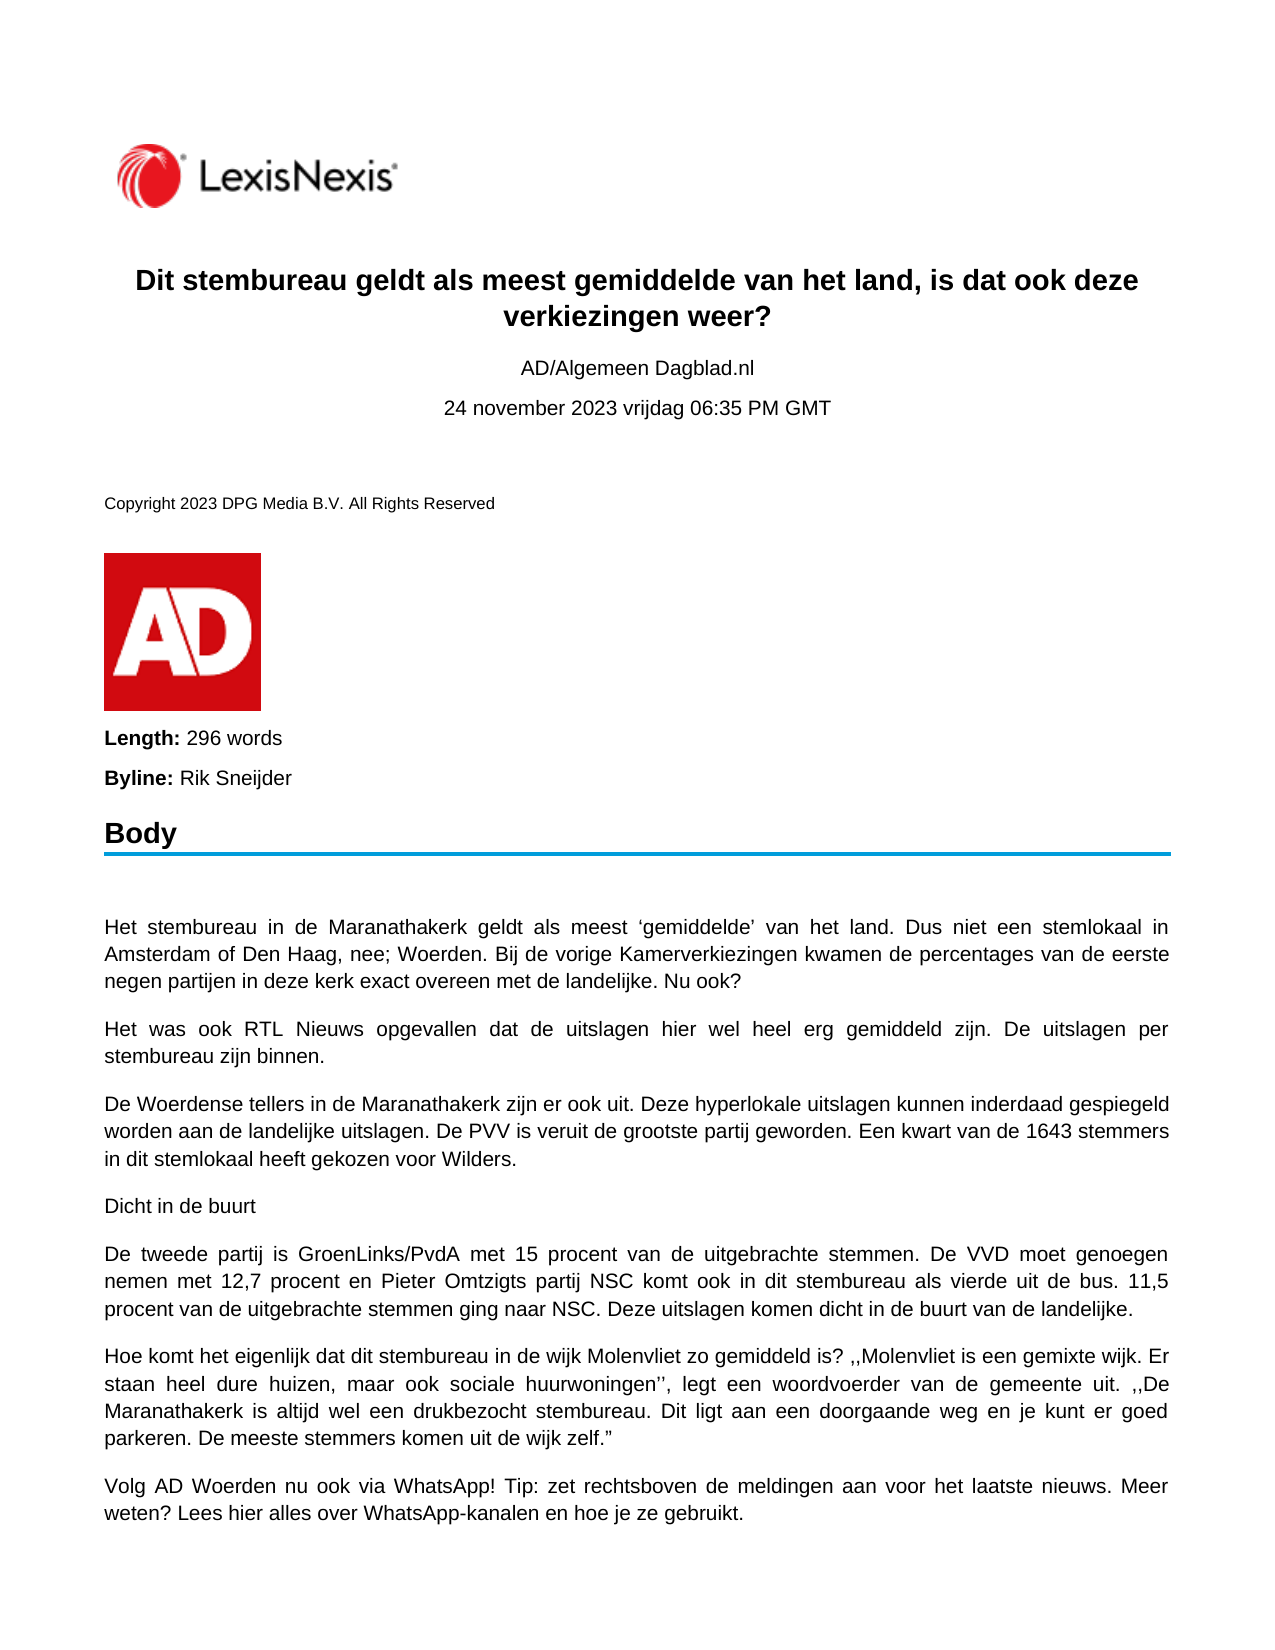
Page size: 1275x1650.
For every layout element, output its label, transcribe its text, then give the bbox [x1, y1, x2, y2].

picture [104, 144, 412, 208]
text Het was ook RTL Nieuws opgevallen dat de uitslagen hier wel heel erg gemiddeld zijn. De uitslagen per stembureau zijn binnen. [104, 1014, 1171, 1068]
text Length: 296 words [104, 723, 1171, 750]
text 24 november 2023 vrijdag 06:35 PM GMT [104, 393, 1171, 420]
text Byline: Rik Sneijder [104, 762, 1171, 789]
subtitle Dit stembureau geldt als meest gemiddelde van het land, is dat ook deze verkiezingen weer? [104, 261, 1171, 332]
text AD/Algemeen Dagblad.nl [104, 353, 1171, 380]
text Het stembureau in de Maranathakerk geldt als meest ‘gemiddelde’ van het land. Dus niet een stemlokaal in Amsterdam of Den Haag, nee; Woerden. Bij de vorige Kamerverkiezingen kwamen de percentages van de eerste negen partijen in deze kerk exact overeen met de landelijke. Nu ook? [104, 912, 1171, 993]
text Dicht in de buurt [104, 1191, 1171, 1218]
text Body [104, 814, 1171, 850]
text Copyright 2023 DPG Media B.V. All Rights Reserved [104, 461, 1171, 513]
text Hoe komt het eigenlijk dat dit stembureau in de wijk Molenvliet zo gemiddeld is? ,,Molenvliet is een gemixte wijk. Er staan heel dure huizen, maar ook sociale huurwoningen’’, legt een woordvoerder van de gemeente uit. ,,De Maranathakerk is altijd wel een drukbezocht stembureau. Dit ligt aan een doorgaande weg en je kunt er goed parkeren. De meeste stemmers komen uit de wijk zelf.” [104, 1341, 1171, 1449]
text Volg AD Woerden nu ook via WhatsApp! Tip: zet rechtsboven de meldingen aan voor het laatste nieuws. Meer weten? Lees hier alles over WhatsApp-kanalen en hoe je ze gebruikt. [104, 1470, 1171, 1524]
text De tweede partij is GroenLinks/PvdA met 15 procent van de uitgebrachte stemmen. De VVD moet genoegen nemen met 12,7 procent en Pieter Omtzigts partij NSC komt ook in dit stembureau als vierde uit de bus. 11,5 procent van de uitgebrachte stemmen ging naar NSC. Deze uitslagen komen dicht in de buurt van de landelijke. [104, 1239, 1171, 1320]
text De Woerdense tellers in de Maranathakerk zijn er ook uit. Deze hyperlokale uitslagen kunnen inderdaad gespiegeld worden aan de landelijke uitslagen. De PVV is veruit de grootste partij geworden. Een kwart van de 1643 stemmers in dit stemlokaal heeft gekozen voor Wilders. [104, 1089, 1171, 1170]
picture [104, 553, 261, 711]
